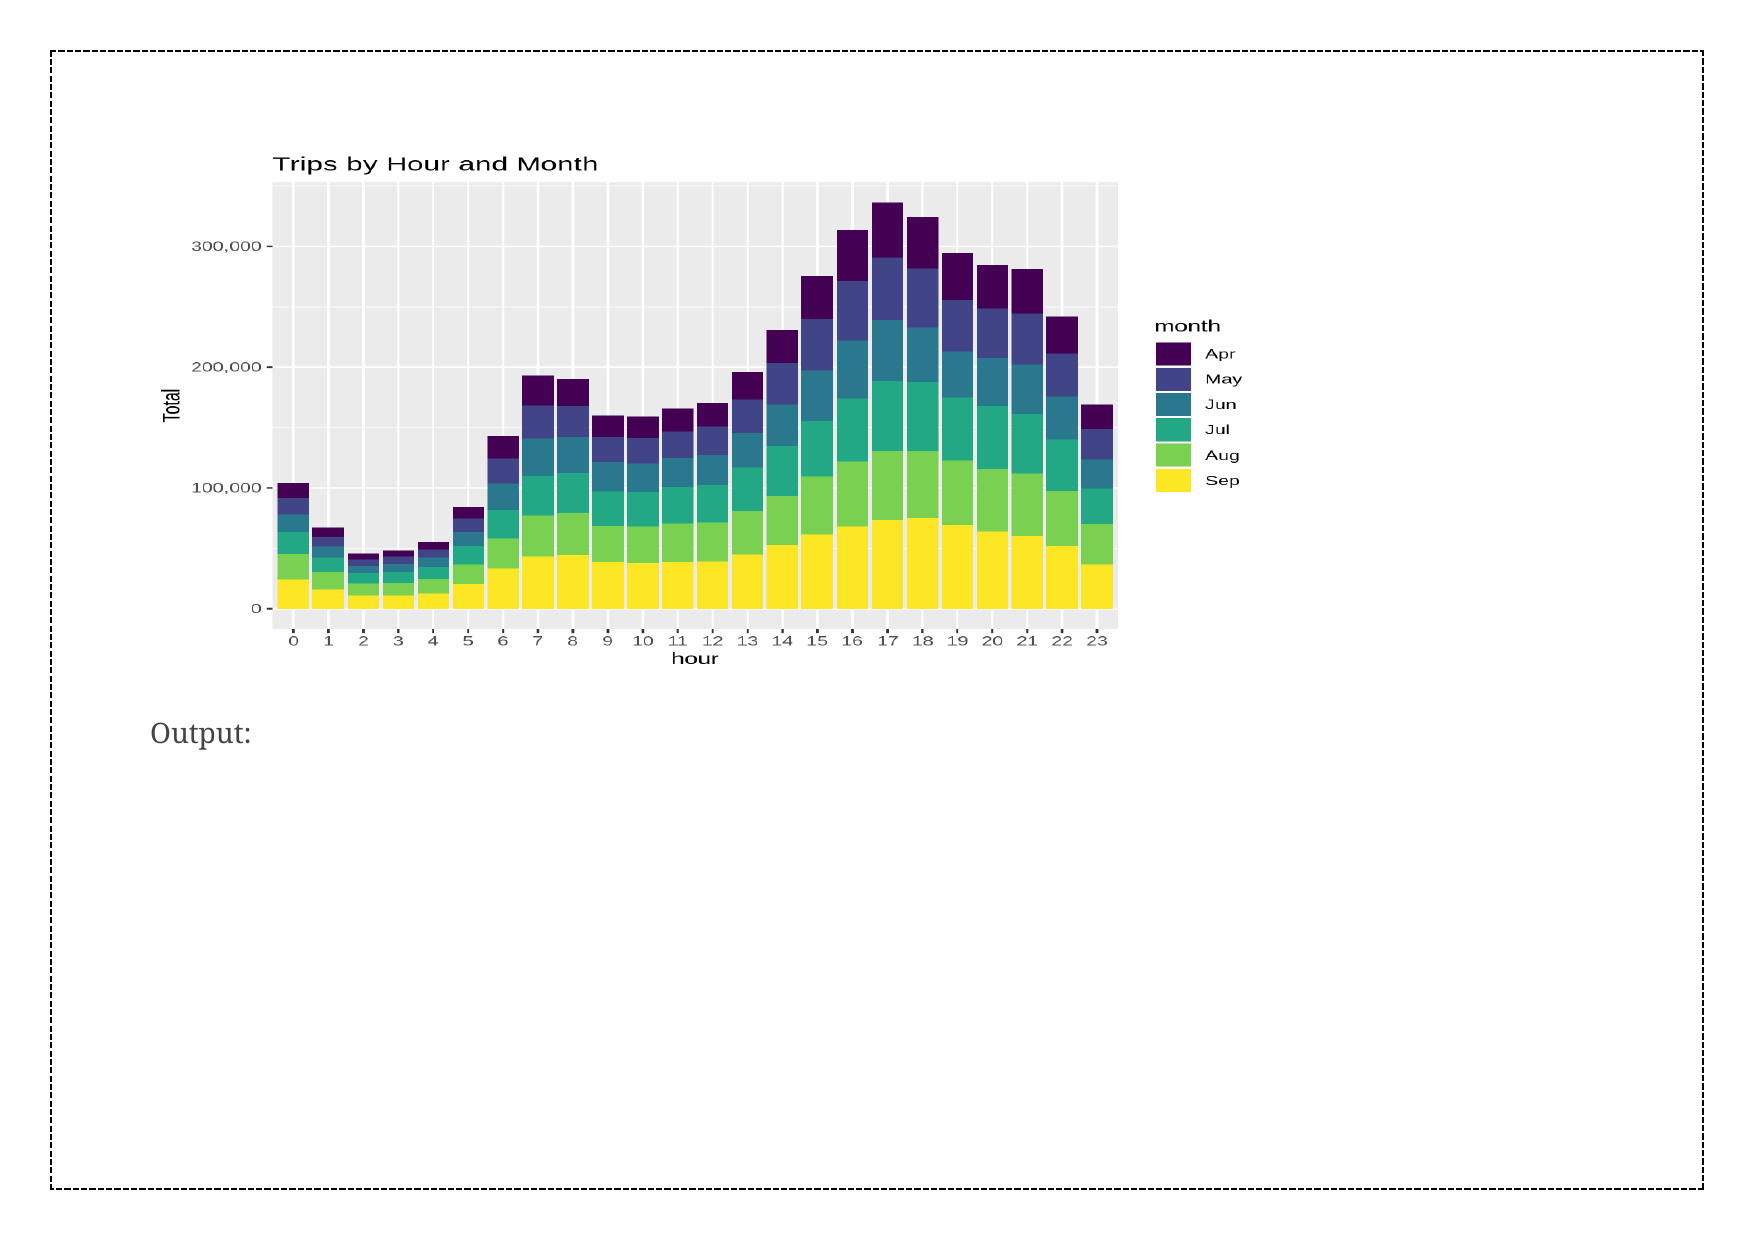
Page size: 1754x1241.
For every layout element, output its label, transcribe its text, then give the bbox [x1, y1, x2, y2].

picture [150, 150, 1266, 676]
text Output: [150, 713, 1604, 752]
